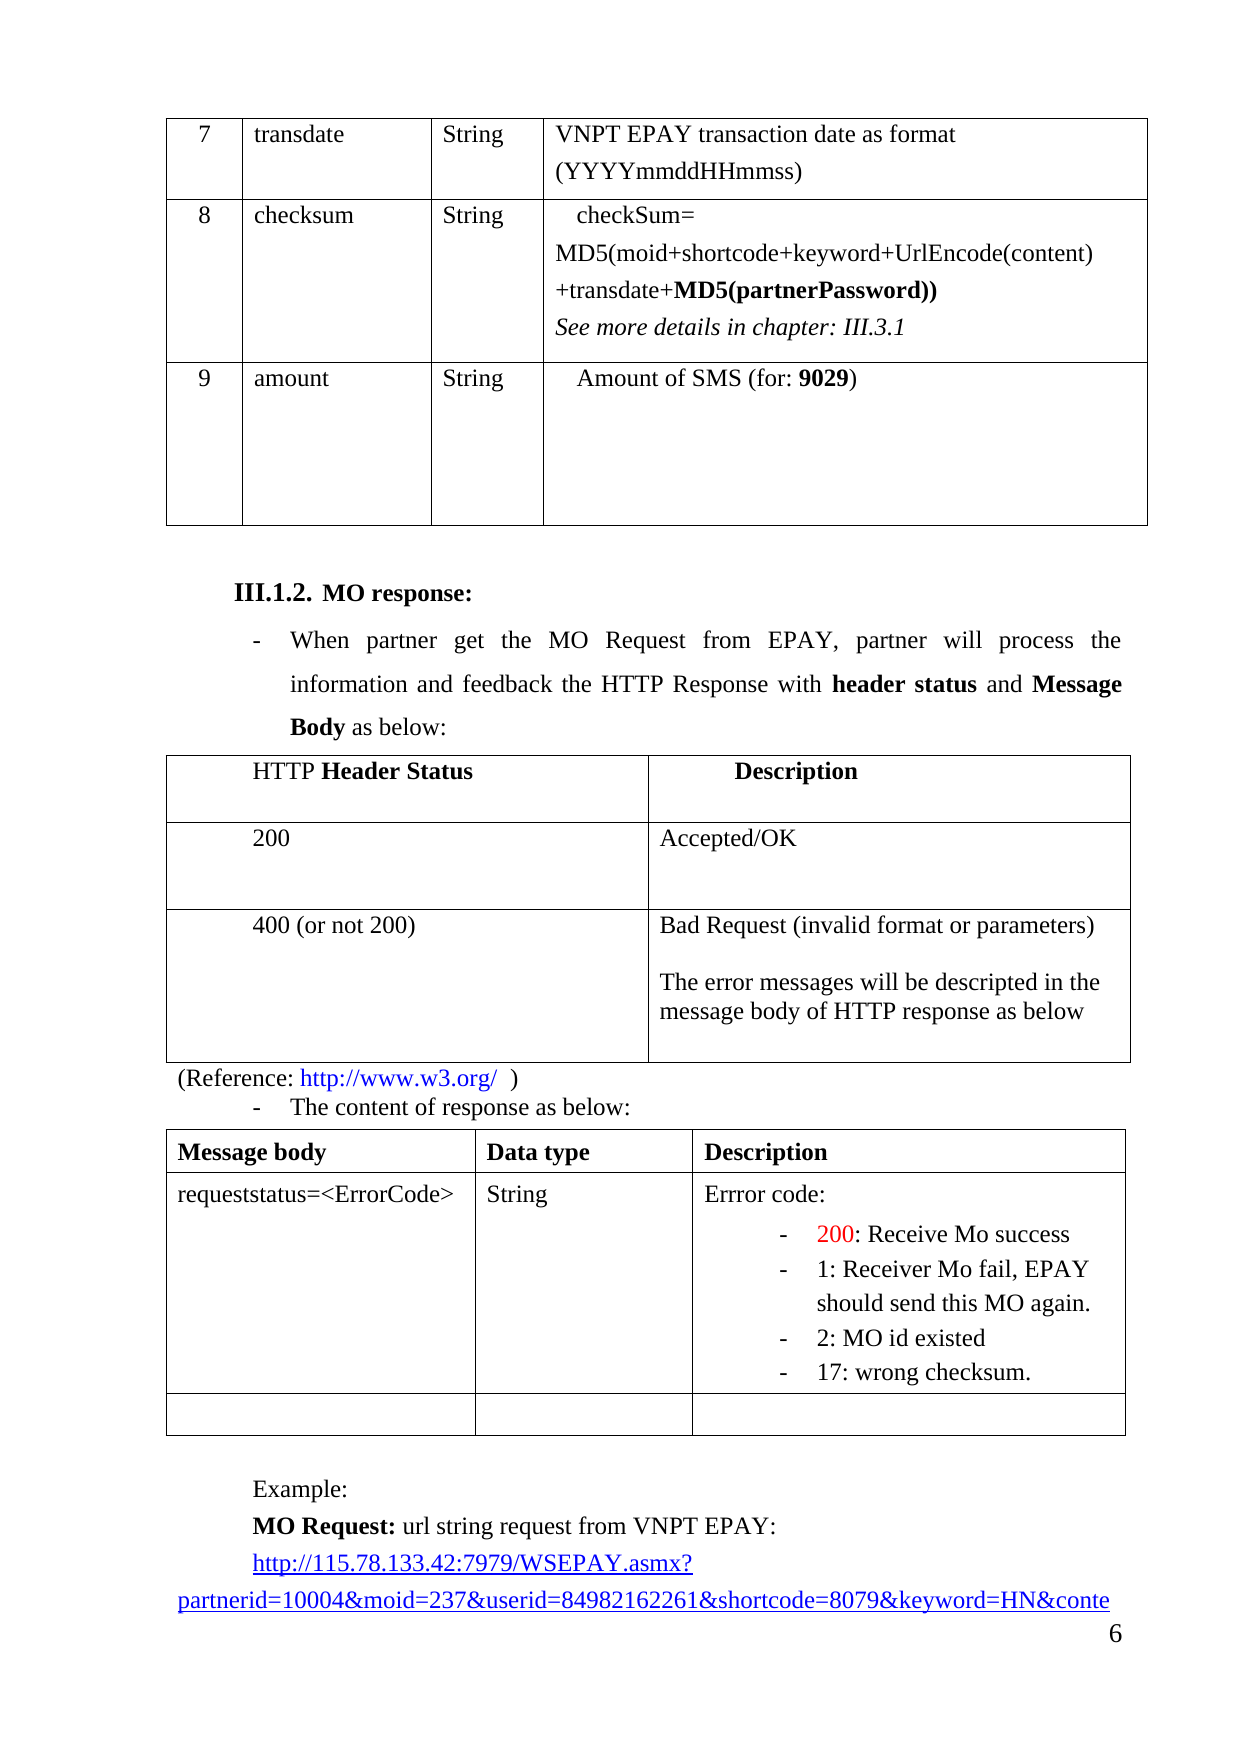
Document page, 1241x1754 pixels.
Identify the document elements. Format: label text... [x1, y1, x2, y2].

table_cell amount [243, 363, 431, 525]
table_cell Bad Request (invalid format or parameters) The error messages will be descripted in the message body of HTTP response as below [649, 910, 1130, 1062]
text Example: [177, 1474, 1122, 1502]
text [177, 1548, 1122, 1614]
list When partner get the MO Request from EPAY, partner will process the information and feedback the HTTP Response with header status and Message Body as below: [252, 626, 1122, 741]
table_cell String [432, 119, 543, 199]
table_header Data type [476, 1130, 692, 1172]
table_cell 400 (or not 200) [167, 910, 648, 1062]
table_cell VNPT EPAY transaction date as format (YYYYmmddHHmmss) [544, 119, 1147, 199]
table_header HTTP Header Status [167, 756, 648, 822]
table_cell [167, 1394, 475, 1435]
table_cell String [432, 200, 543, 362]
table_cell checksum [243, 200, 431, 362]
table_cell Errror code: 200: Receive Mo success 1: Receiver Mo fail, EPAY should send this MO again. 2: MO id existed 17: wrong checksum. [693, 1173, 1125, 1392]
table_cell [693, 1394, 1125, 1435]
table_header Message body [167, 1130, 475, 1172]
text MO Request: url string request from VNPT EPAY: [177, 1511, 1122, 1540]
table_cell 200 [167, 823, 648, 909]
table_cell String [432, 363, 543, 525]
table_cell transdate [243, 119, 431, 199]
table_header Description [693, 1130, 1125, 1172]
table_cell 9 [167, 363, 242, 525]
table_header Description [649, 756, 1130, 822]
table_cell Amount of SMS (for: 9029) [544, 363, 1147, 525]
table_cell requeststatus=<ErrorCode> [167, 1173, 475, 1392]
table_cell checkSum= MD5(moid+shortcode+keyword+UrlEncode(content)+transdate+MD5(partnerPassword)) See more details in chapter: III.3.1 [544, 200, 1147, 362]
table_cell [476, 1394, 692, 1435]
table_cell String [476, 1173, 692, 1392]
list The content of response as below: [252, 1092, 1122, 1121]
table_cell 7 [167, 119, 242, 199]
table_cell Accepted/OK [649, 823, 1130, 909]
text (Reference: http://www.w3.org/ ) [177, 1063, 1122, 1092]
table_cell 8 [167, 200, 242, 362]
subtitle MO response: [233, 576, 1122, 607]
